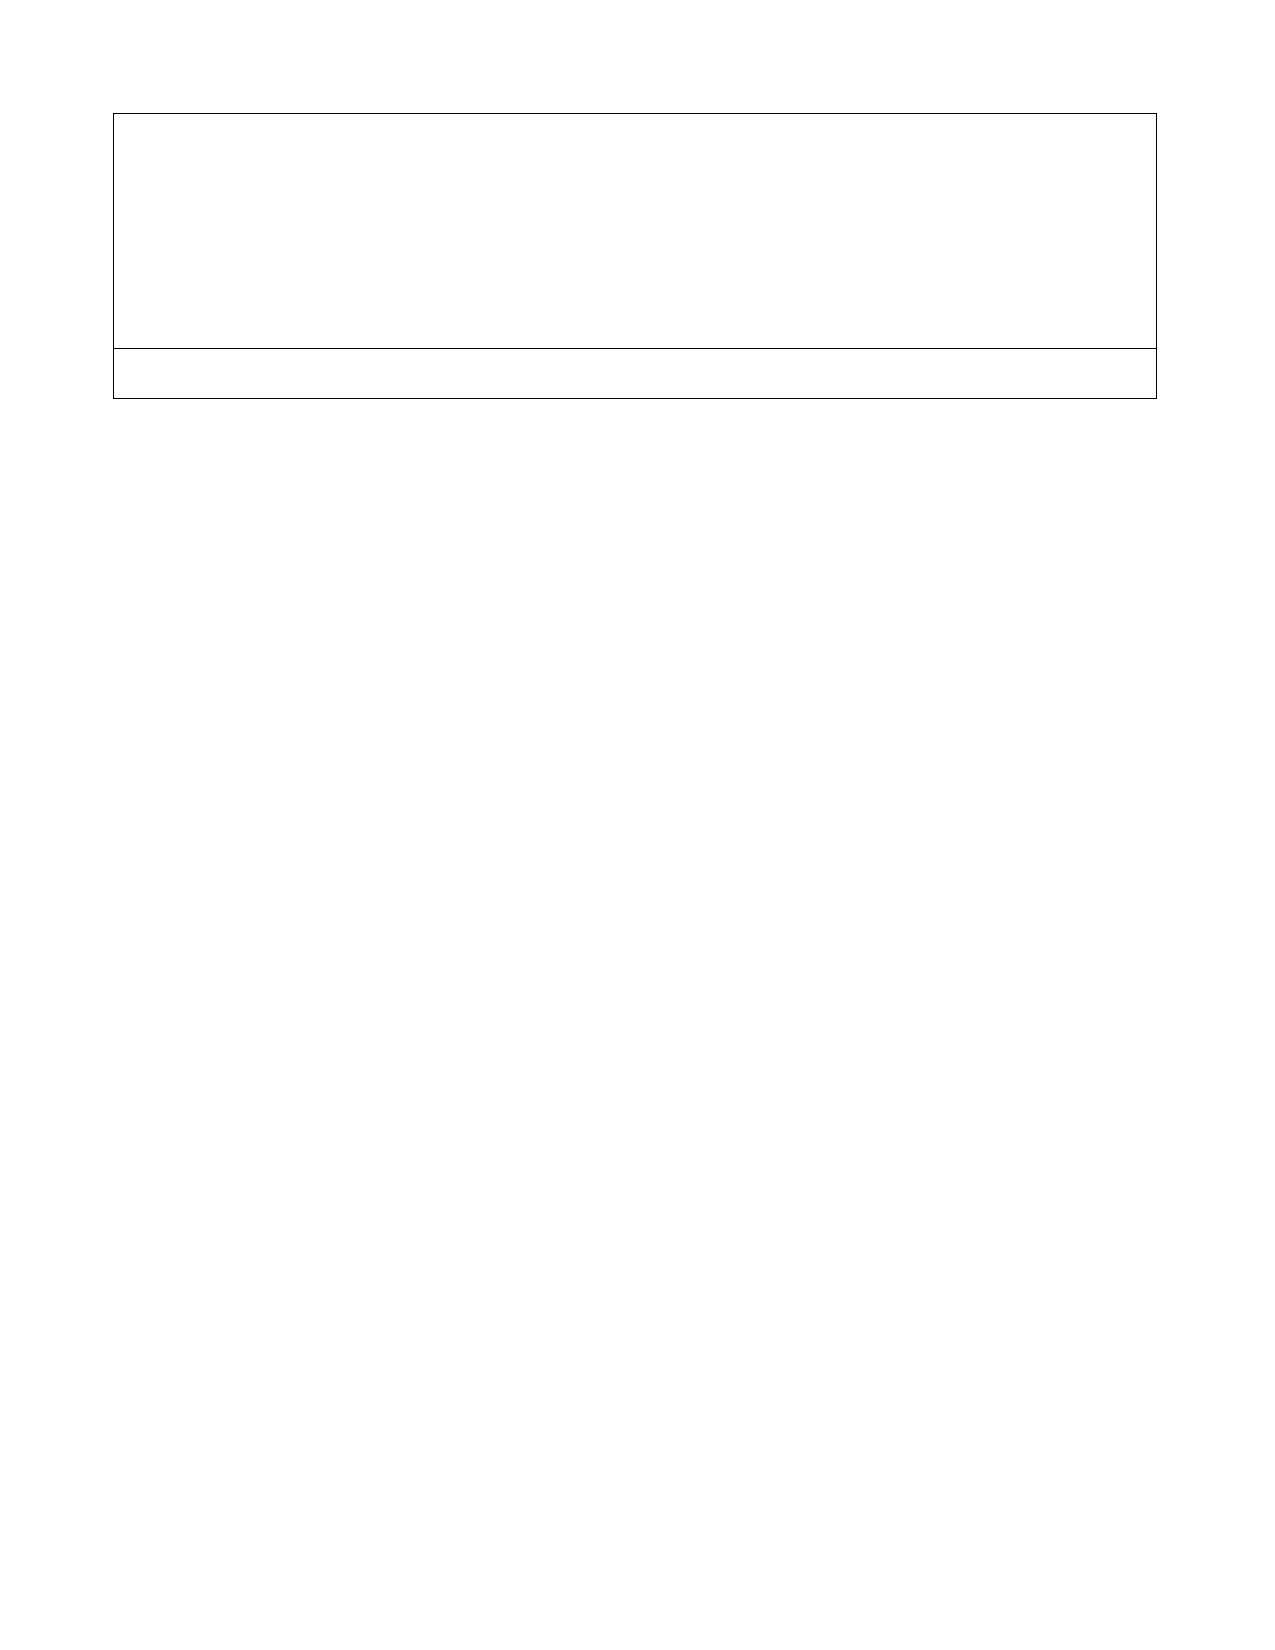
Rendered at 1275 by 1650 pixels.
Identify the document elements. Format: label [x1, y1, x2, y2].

table_cell [114, 349, 1156, 398]
table_cell [114, 114, 1156, 348]
